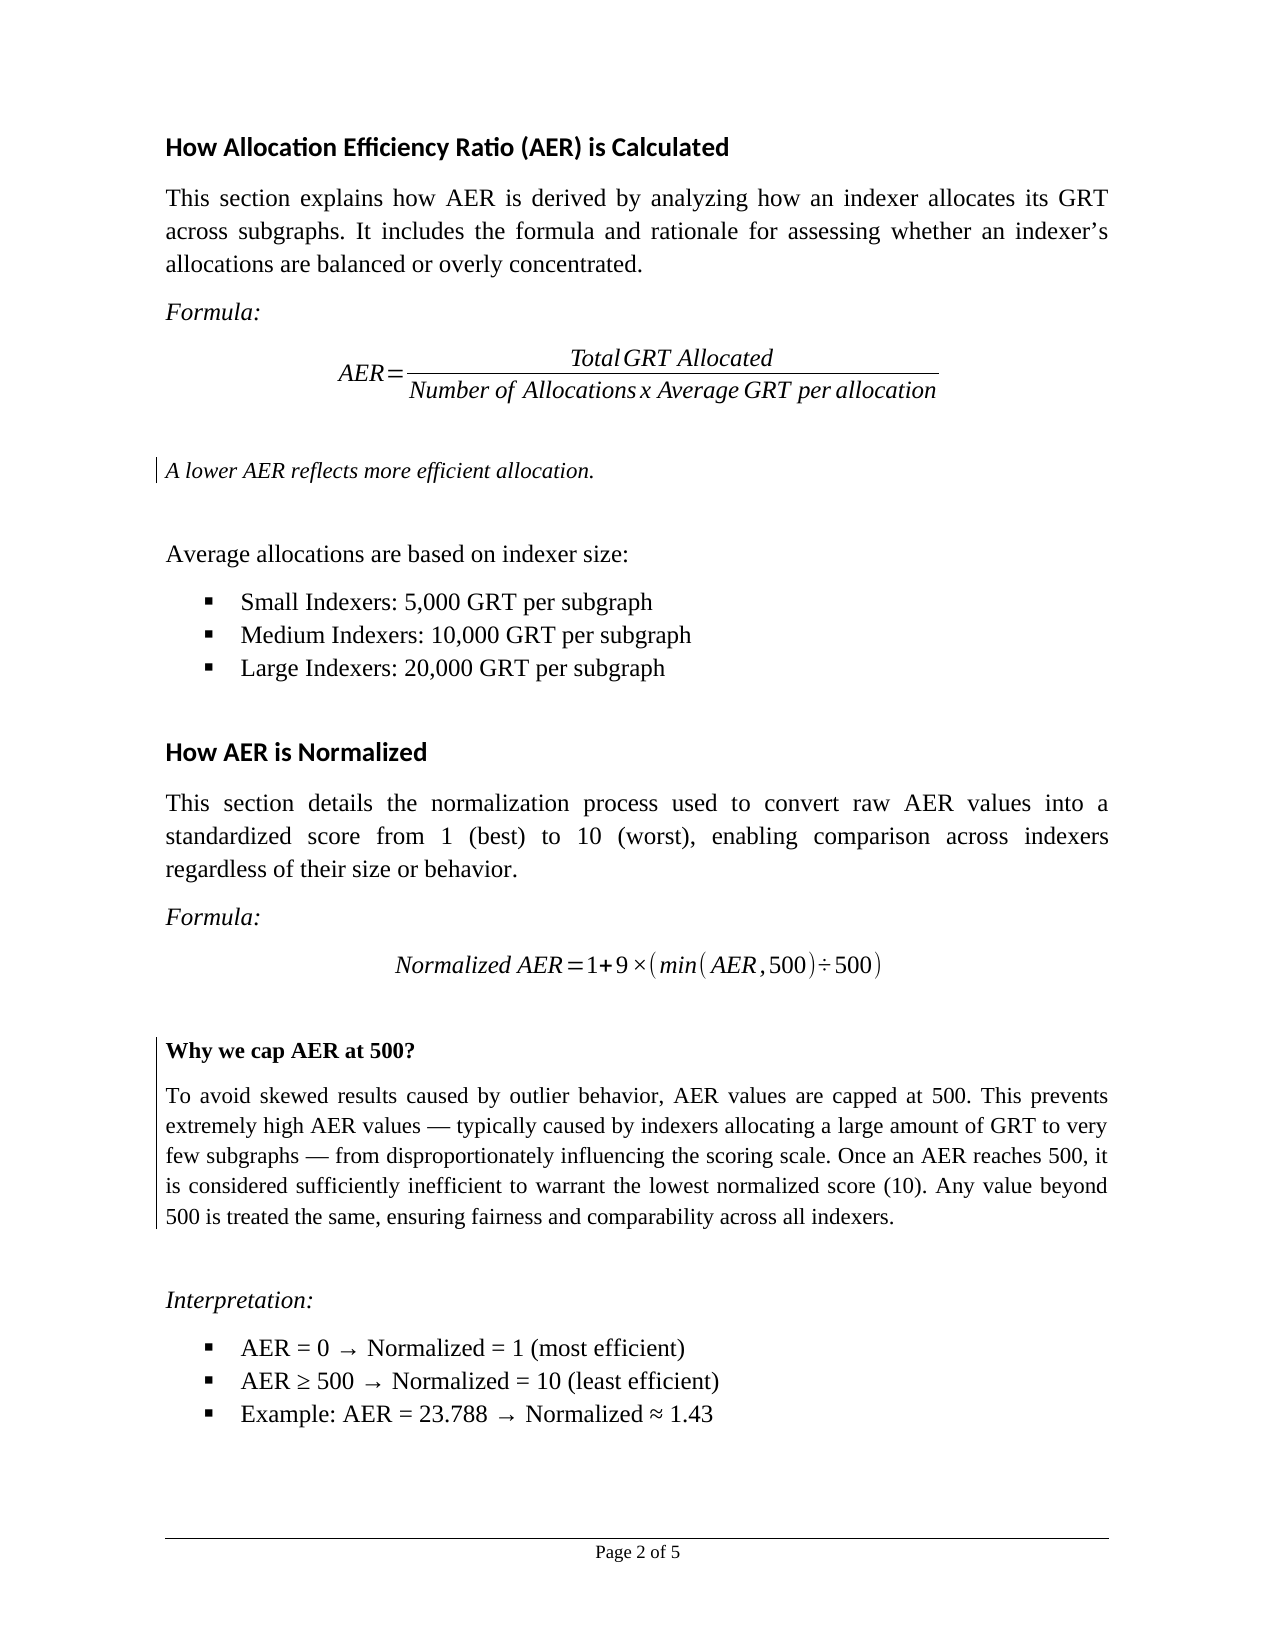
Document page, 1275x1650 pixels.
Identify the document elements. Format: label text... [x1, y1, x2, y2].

text Why we cap AER at 500? [157, 1037, 1109, 1063]
list AER = 0 → Normalized = 1 (most efficient) [203, 1333, 1109, 1362]
list Example: AER = 23.788 → Normalized ≈ 1.43 [203, 1399, 1109, 1428]
text Formula: [165, 902, 1109, 931]
list Medium Indexers: 10,000 GRT per subgraph [203, 620, 1109, 649]
subtitle How AER is Normalized [165, 735, 1109, 768]
list Large Indexers: 20,000 GRT per subgraph [203, 653, 1109, 682]
text Interpretation: [165, 1285, 1109, 1314]
list Small Indexers: 5,000 GRT per subgraph [203, 587, 1109, 616]
text This section details the normalization process used to convert raw AER values into a standardized score from 1 (best) to 10 (worst), enabling comparison across indexers regardless of their size or behavior. [165, 788, 1109, 883]
text Average allocations are based on indexer size: [165, 539, 1109, 568]
list AER ≥ 500 → Normalized = 10 (least efficient) [203, 1366, 1109, 1395]
text Formula: [165, 297, 1109, 326]
text This section explains how AER is derived by analyzing how an indexer allocates its GRT across subgraphs. It includes the formula and rationale for assessing whether an indexer’s allocations are balanced or overly concentrated. [165, 183, 1109, 278]
text A lower AER reflects more efficient allocation. [157, 457, 1109, 483]
text To avoid skewed results caused by outlier behavior, AER values are capped at 500. This prevents extremely high AER values — typically caused by indexers allocating a large amount of GRT to very few subgraphs — from disproportionately influencing the scoring scale. Once an AER reaches 500, it is considered sufficiently inefficient to warrant the lowest normalized score (10). Any value beyond 500 is treated the same, ensuring fairness and comparability across all indexers. [157, 1082, 1109, 1229]
subtitle How Allocation Efficiency Ratio (AER) is Calculated [165, 130, 1109, 163]
